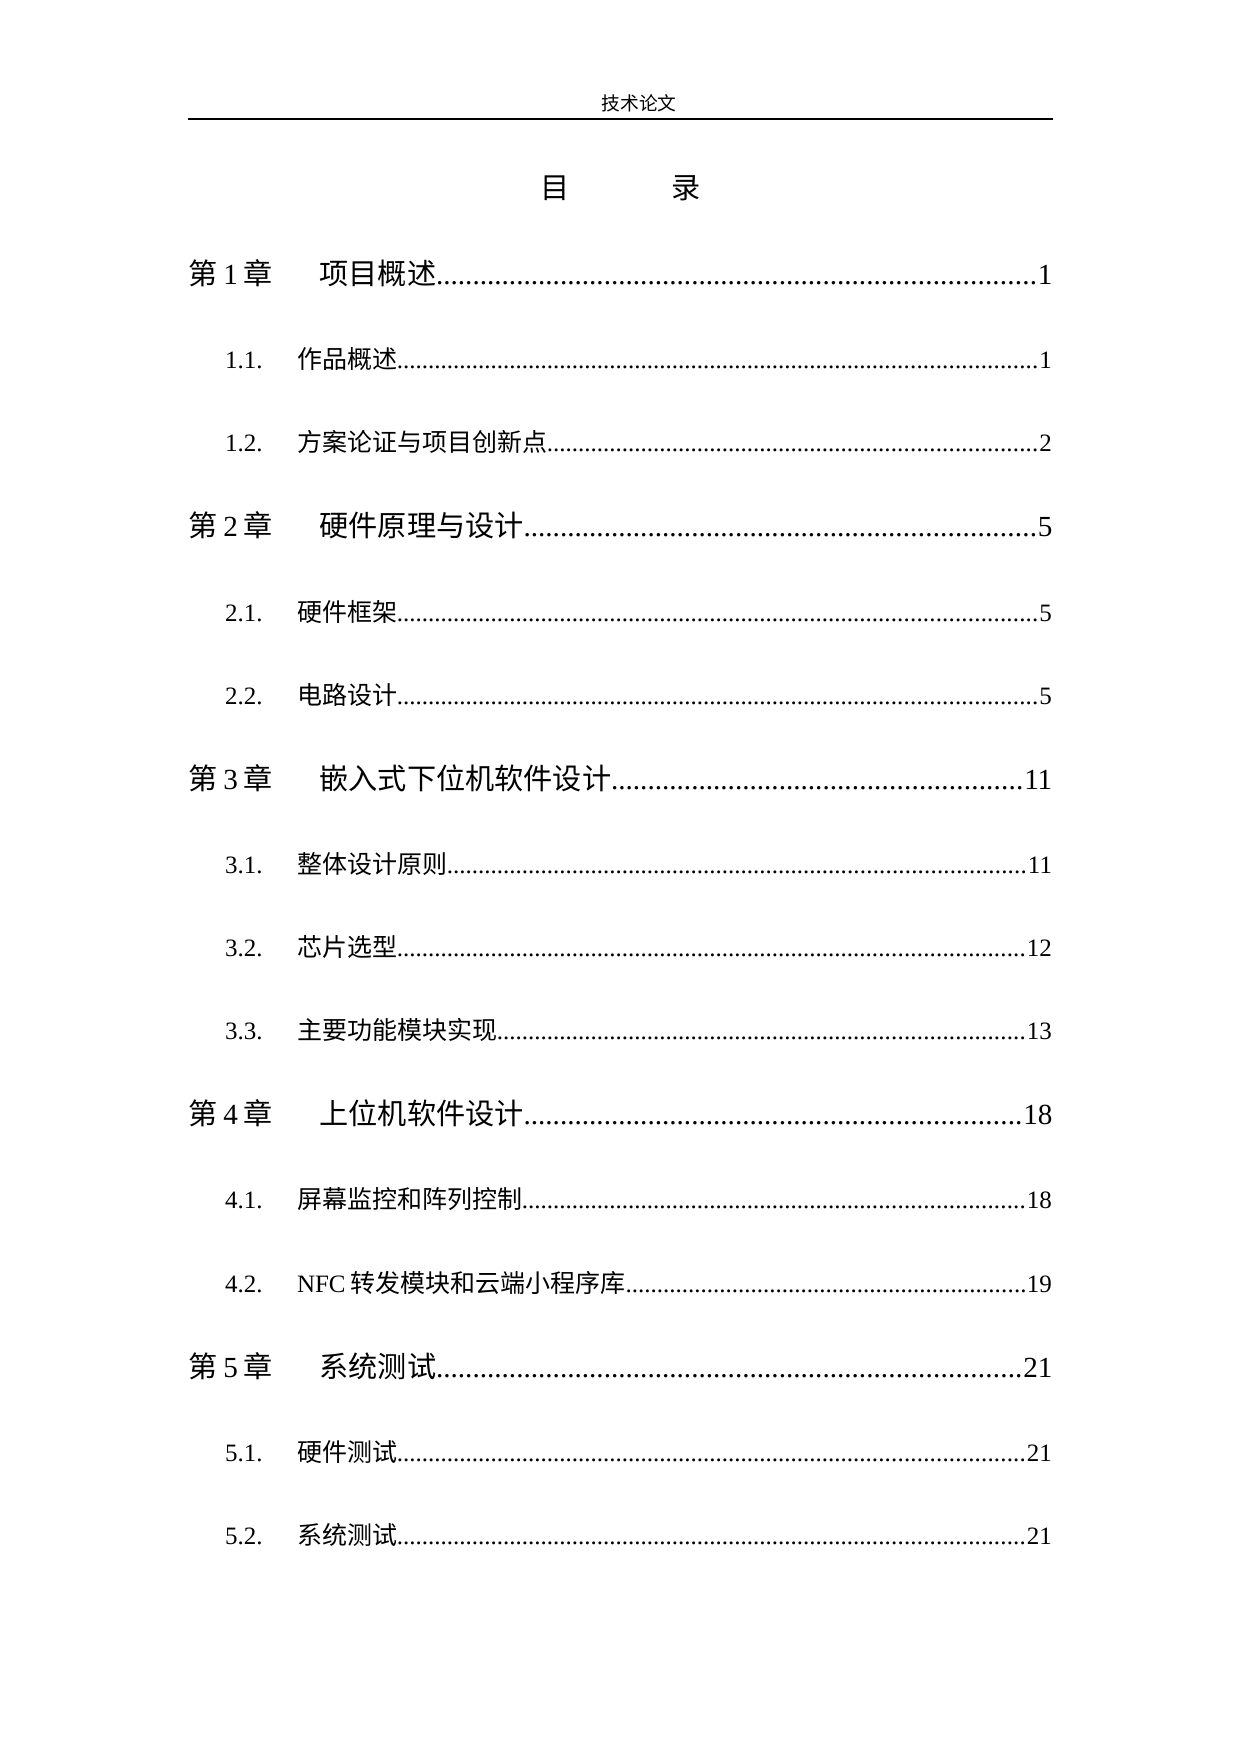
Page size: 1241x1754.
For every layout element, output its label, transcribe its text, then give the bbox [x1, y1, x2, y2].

text 目 录 [187, 153, 1053, 218]
text 第4章 上位机软件设计 18 [187, 1079, 1053, 1144]
text 3.2. 芯片选型 12 [187, 913, 1053, 978]
text 第2章 硬件原理与设计 5 [187, 492, 1053, 557]
text 2.2. 电路设计 5 [187, 661, 1053, 726]
text 第3章 嵌入式下位机软件设计 11 [187, 744, 1053, 809]
text 4.1. 屏幕监控和阵列控制 18 [187, 1166, 1053, 1231]
text 3.1. 整体设计原则 11 [187, 830, 1053, 895]
text 2.1. 硬件框架 5 [187, 578, 1053, 643]
text 1.1. 作品概述 1 [187, 325, 1053, 390]
text 第5章 系统测试 21 [187, 1332, 1053, 1397]
text 4.2. NFC转发模块和云端小程序库 19 [187, 1249, 1053, 1314]
text 5.1. 硬件测试 21 [187, 1418, 1053, 1483]
text 3.3. 主要功能模块实现 13 [187, 996, 1053, 1061]
text 5.2. 系统测试 21 [187, 1501, 1053, 1566]
text 1.2. 方案论证与项目创新点 2 [187, 408, 1053, 473]
text 第1章 项目概述 1 [187, 239, 1053, 304]
